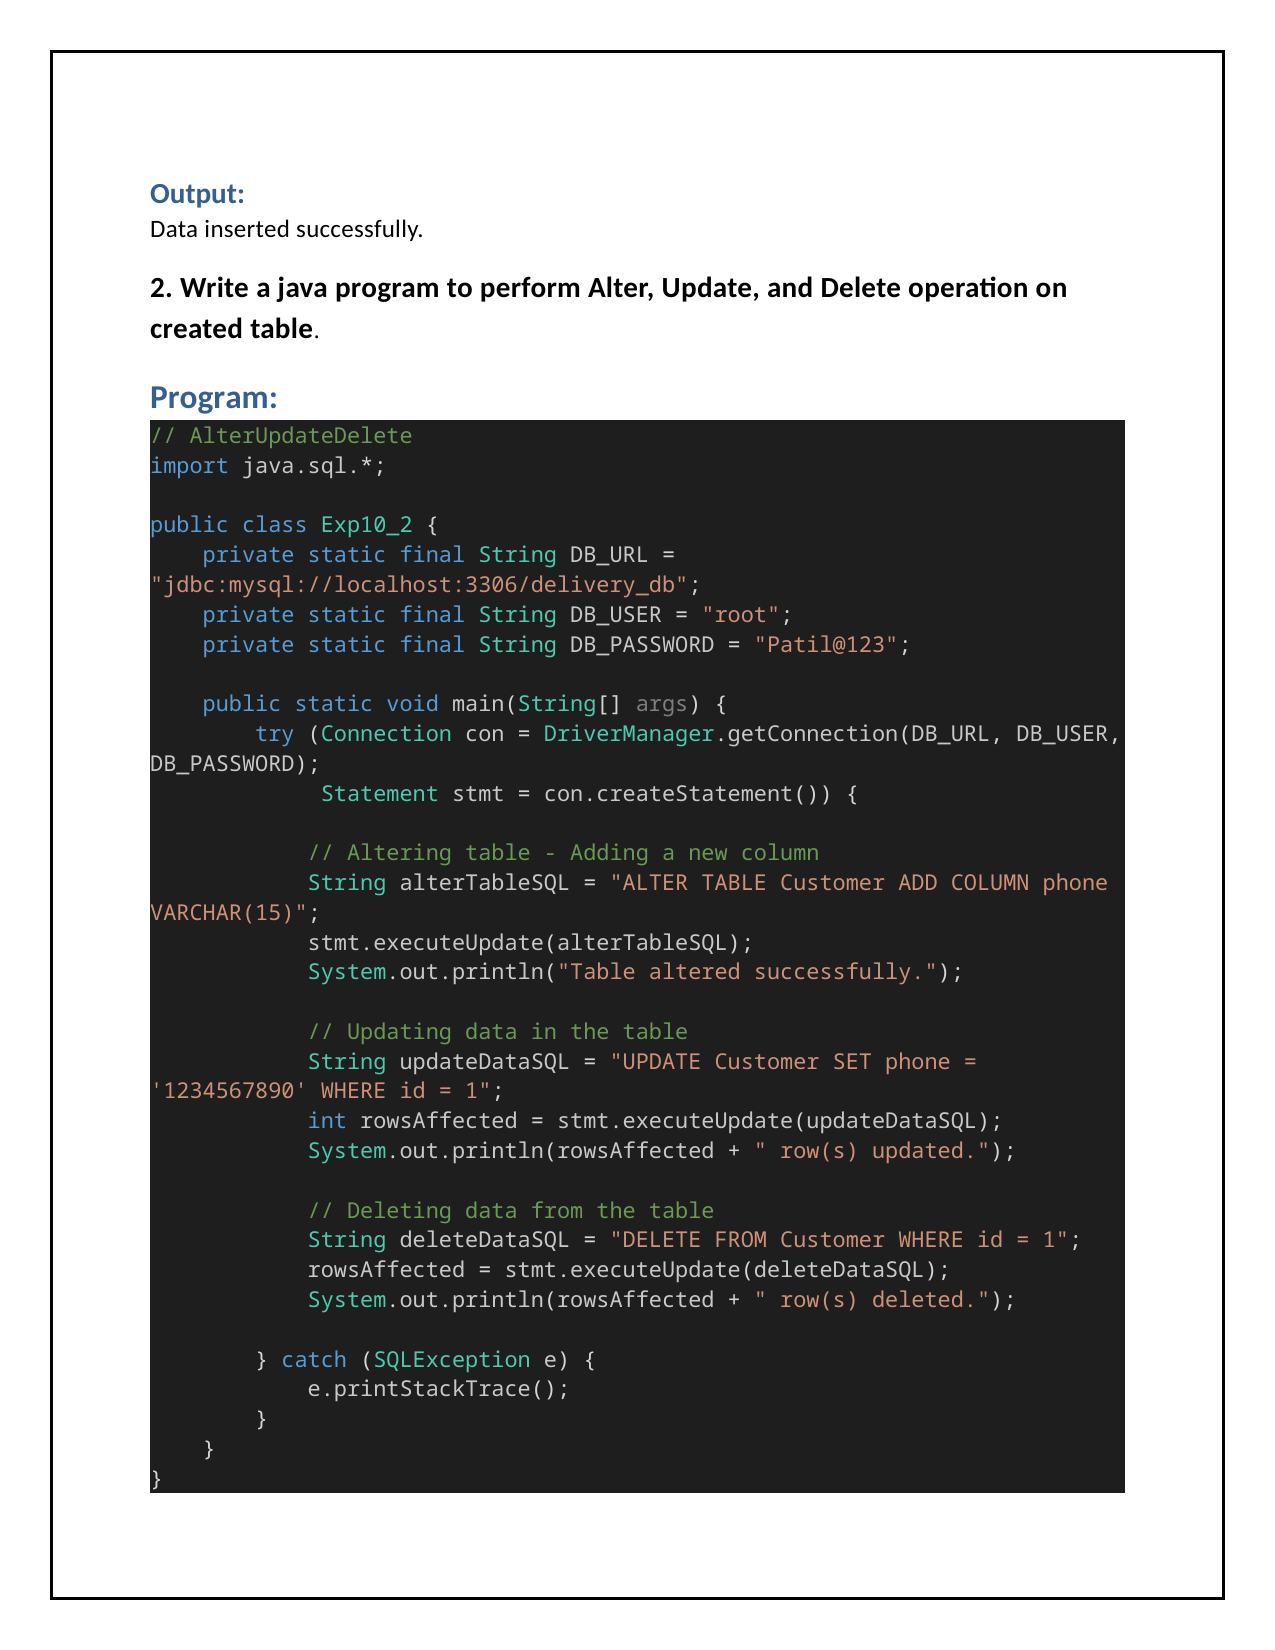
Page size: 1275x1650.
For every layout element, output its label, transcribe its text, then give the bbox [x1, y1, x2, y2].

text // Altering table - Adding a new column [150, 837, 1125, 867]
text String alterTableSQL = "ALTER TABLE Customer ADD COLUMN phone VARCHAR(15)"; [150, 867, 1125, 927]
text 2. Write a java program to perform Alter, Update, and Delete operation on created table. [150, 269, 1125, 346]
text public class Exp10_2 { [150, 509, 1125, 539]
text rowsAffected = stmt.executeUpdate(deleteDataSQL); [150, 1254, 1125, 1284]
text // AlterUpdateDelete [150, 420, 1125, 450]
text try (Connection con = DriverManager.getConnection(DB_URL, DB_USER, DB_PASSWORD); [150, 718, 1125, 778]
text import java.sql.*; [150, 450, 1125, 480]
text private static final String DB_USER = "root"; [150, 599, 1125, 629]
text } [150, 1433, 1125, 1463]
text System.out.println(rowsAffected + " row(s) updated."); [150, 1135, 1125, 1165]
text int rowsAffected = stmt.executeUpdate(updateDataSQL); [150, 1105, 1125, 1135]
text } catch (SQLException e) { [150, 1344, 1125, 1373]
text System.out.println(rowsAffected + " row(s) deleted."); [150, 1284, 1125, 1314]
text // Deleting data from the table [150, 1195, 1125, 1224]
subtitle Output: [150, 175, 1125, 211]
text private static final String DB_PASSWORD = "Patil@123"; [150, 629, 1125, 658]
text private static final String DB_URL = "jdbc:mysql://localhost:3306/delivery_db"; [150, 539, 1125, 599]
text e.printStackTrace(); [150, 1373, 1125, 1403]
text Data inserted successfully. [150, 213, 1125, 244]
text String deleteDataSQL = "DELETE FROM Customer WHERE id = 1"; [150, 1224, 1125, 1254]
subtitle Program: [150, 376, 1125, 417]
text String updateDataSQL = "UPDATE Customer SET phone = '1234567890' WHERE id = 1"; [150, 1046, 1125, 1105]
text } [150, 1403, 1125, 1433]
text Statement stmt = con.createStatement()) { [150, 778, 1125, 807]
text stmt.executeUpdate(alterTableSQL); [150, 927, 1125, 956]
text // Updating data in the table [150, 1016, 1125, 1046]
text } [150, 1463, 1125, 1493]
text public static void main(String[] args) { [150, 688, 1125, 718]
text System.out.println("Table altered successfully."); [150, 956, 1125, 986]
